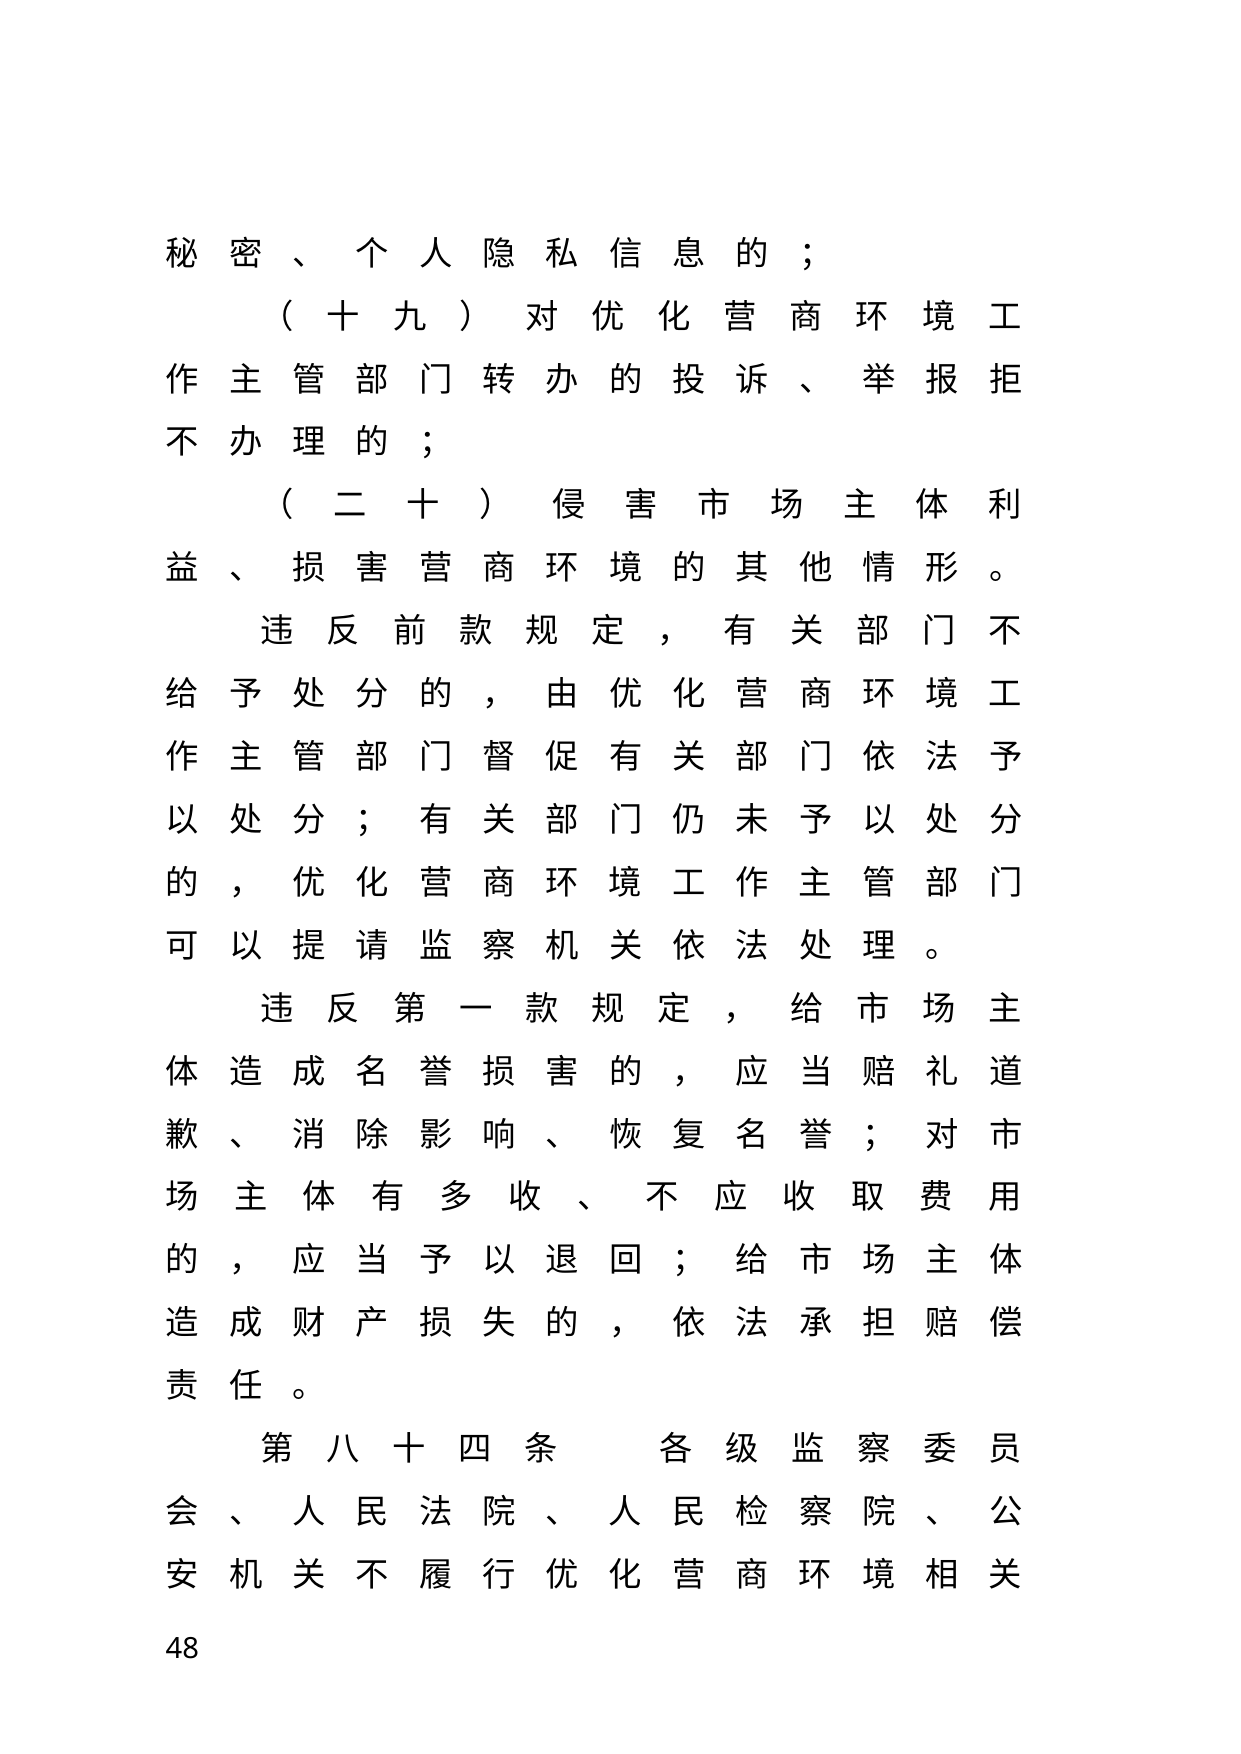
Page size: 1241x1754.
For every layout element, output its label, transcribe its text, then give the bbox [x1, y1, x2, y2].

list （二十）侵害市场主体利益、损害营商环境的其他情形。 [166, 471, 1052, 597]
list （十九）对优化营商环境工作主管部门转办的投诉、举报拒不办理的； [166, 282, 1052, 471]
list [166, 219, 1052, 282]
list 违反第一款规定，给市场主体造成名誉损害的，应当赔礼道歉、消除影响、恢复名誉；对市场主体有多收、不应收取费用的，应当予以退回；给市场主体造成财产损失的，依法承担赔偿责任。 [166, 974, 1052, 1414]
list 违反前款规定，有关部门不给予处分的，由优化营商环境工作主管部门督促有关部门依法予以处分；有关部门仍未予以处分的，优化营商环境工作主管部门可以提请监察机关依法处理。 [166, 597, 1052, 974]
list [166, 1414, 1052, 1603]
